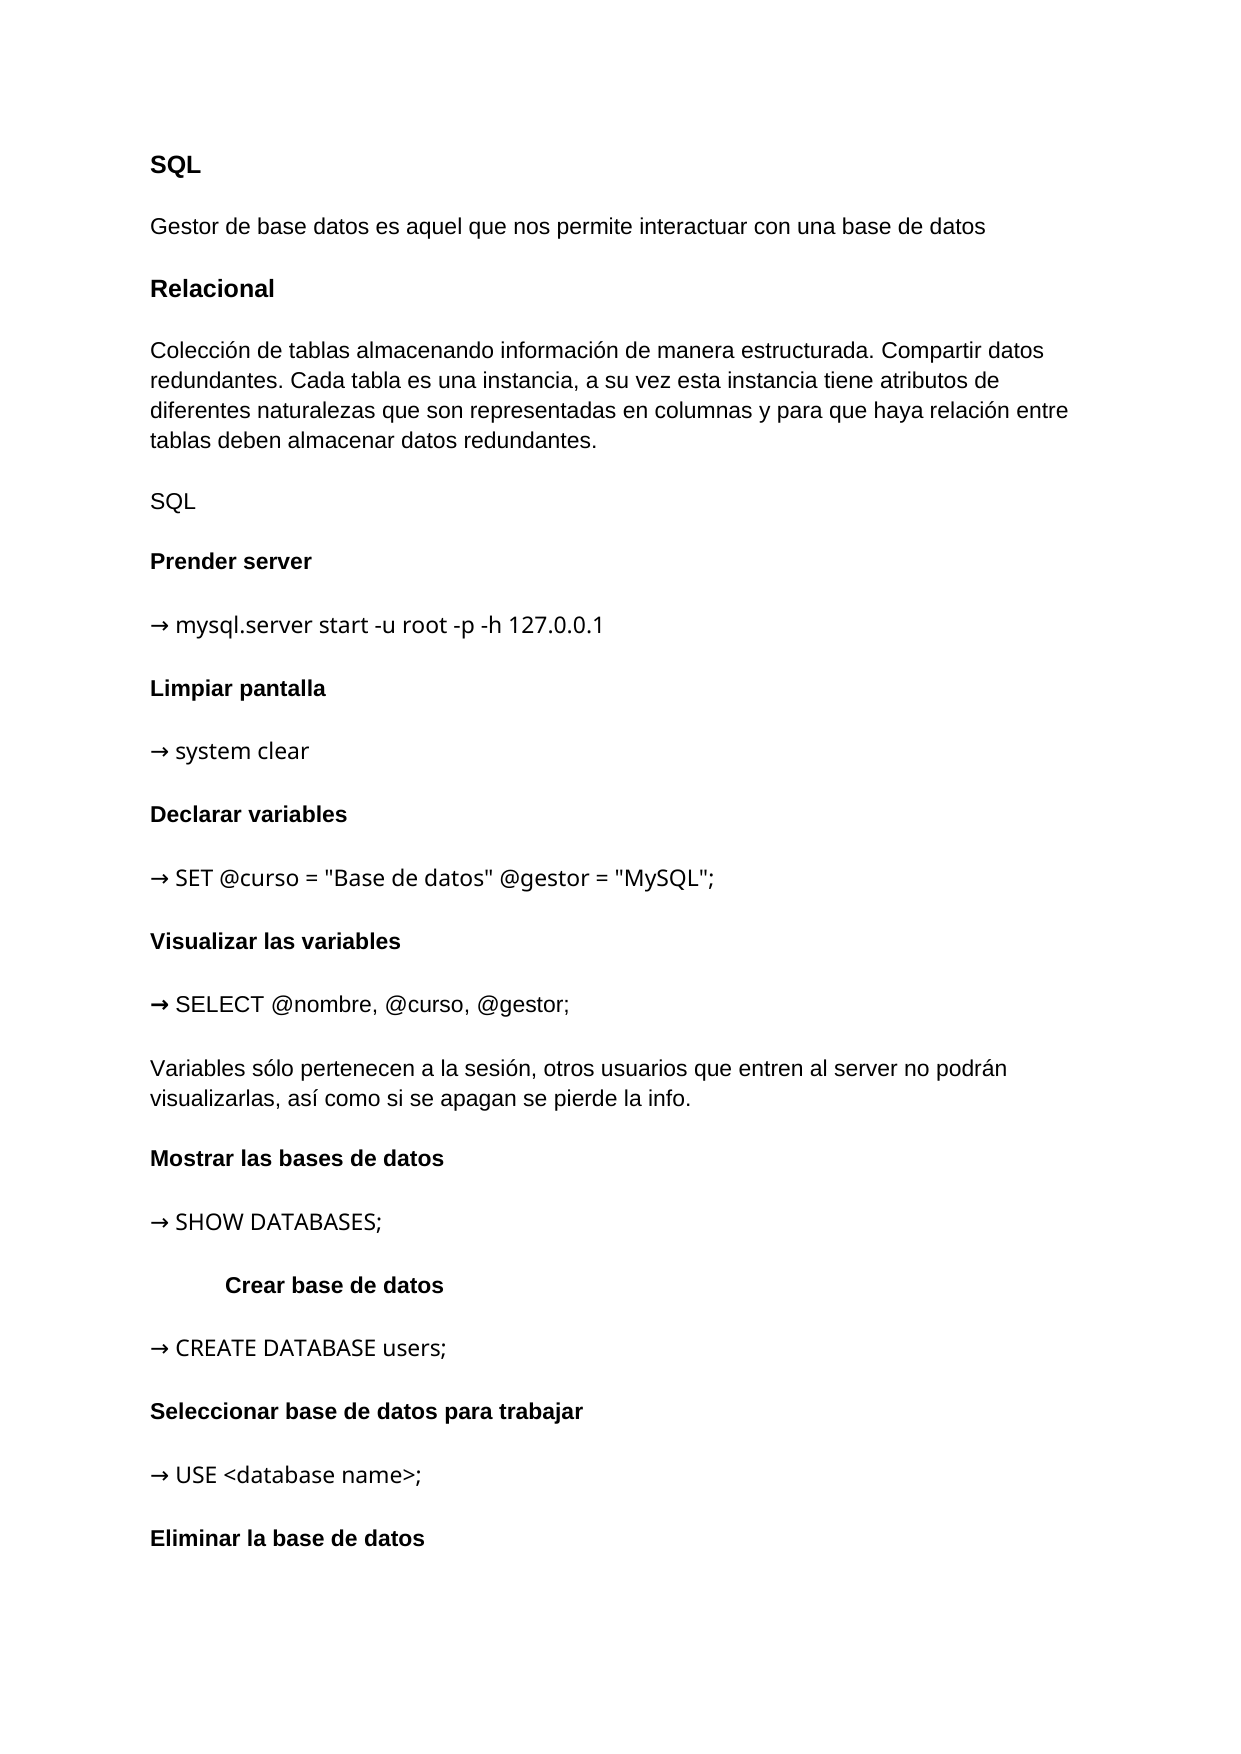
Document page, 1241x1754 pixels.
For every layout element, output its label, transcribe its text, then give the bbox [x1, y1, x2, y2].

text Seleccionar base de datos para trabajar [150, 1398, 1090, 1425]
text SQL [150, 488, 1090, 514]
title Declarar variables [150, 801, 1090, 828]
title Limpiar pantalla [150, 675, 1090, 701]
text → system clear [150, 735, 1090, 767]
text → SET @curso = "Base de datos" @gestor = "MySQL"; [150, 862, 1090, 893]
text Gestor de base datos es aquel que nos permite interactuar con una base de datos [150, 213, 1090, 239]
text Variables sólo pertenecen a la sesión, otros usuarios que entren al server no podrán visualizarlas, así como si se apagan se pierde la info. [150, 1054, 1090, 1111]
title Relacional [150, 274, 1090, 302]
text → SELECT @nombre, @curso, @gestor; [150, 988, 1090, 1020]
text → CREATE DATABASE users; [150, 1332, 1090, 1363]
text SQL [150, 150, 1090, 179]
title Prender server [150, 548, 1090, 575]
title Visualizar las variables [150, 928, 1090, 954]
text → USE <database name>; [150, 1459, 1090, 1490]
title Crear base de datos [150, 1272, 1090, 1298]
text → mysql.server start -u root -p -h 127.0.0.1 [150, 609, 1090, 640]
text Colección de tablas almacenando información de manera estructurada. Compartir datos redundantes. Cada tabla es una instancia, a su vez esta instancia tiene atributos de diferentes naturalezas que son representadas en columnas y para que haya relación entre tablas deben almacenar datos redundantes. [150, 337, 1090, 454]
text Eliminar la base de datos [150, 1525, 1090, 1551]
title Mostrar las bases de datos [150, 1145, 1090, 1172]
text → SHOW DATABASES; [150, 1206, 1090, 1237]
